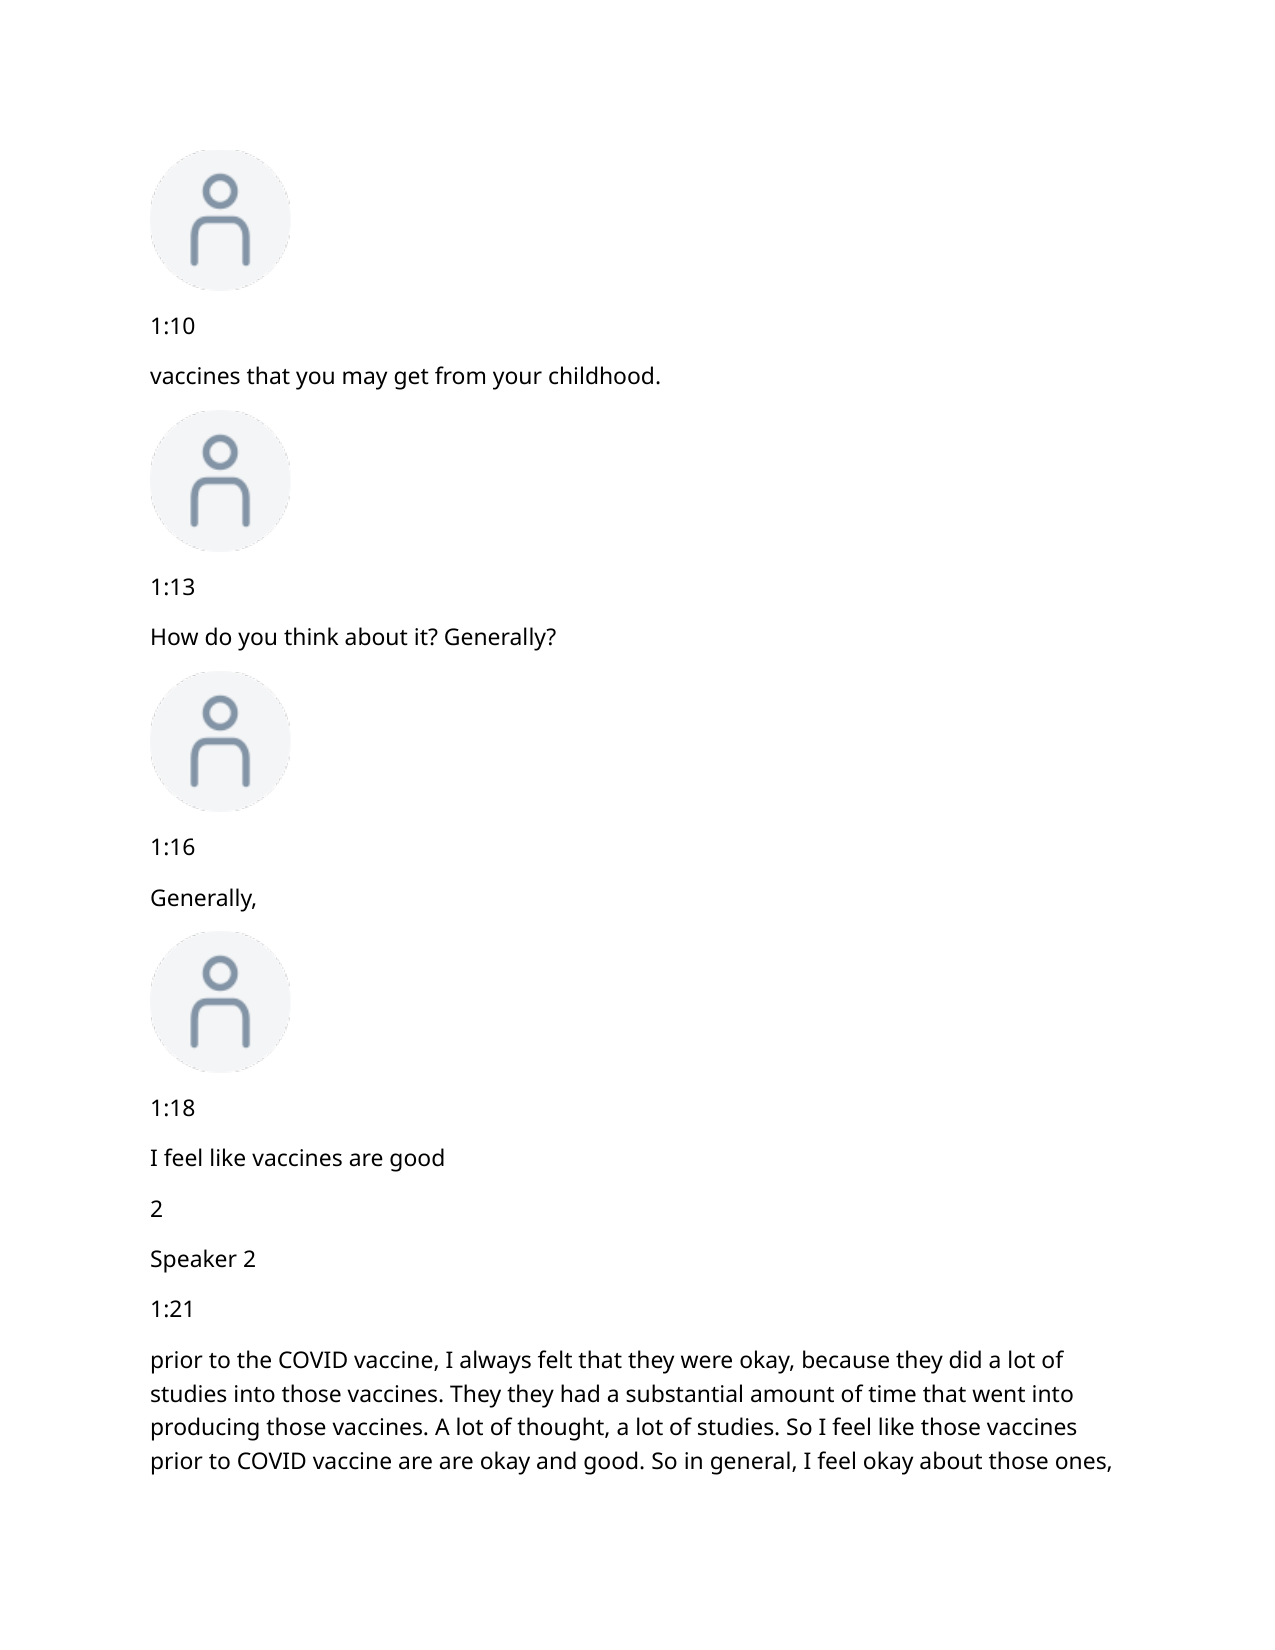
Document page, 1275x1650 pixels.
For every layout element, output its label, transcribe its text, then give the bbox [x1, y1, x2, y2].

picture [150, 671, 291, 812]
text 1:21 [150, 1293, 1125, 1324]
text vaccines that you may get from your childhood. [150, 360, 1125, 391]
text 1:13 [150, 570, 1125, 602]
text 1:18 [150, 1092, 1125, 1123]
text 1:16 [150, 831, 1125, 862]
text 2 [150, 1192, 1125, 1224]
picture [150, 410, 291, 552]
text 1:10 [150, 310, 1125, 341]
text prior to the COVID vaccine, I always felt that they were okay, because they did a lot of studies into those vaccines. They they had a substantial amount of time that went into producing those vaccines. A lot of thought, a lot of studies. So I feel like those vaccines prior to COVID vaccine are are okay and good. So in general, I feel okay about those ones, [150, 1344, 1125, 1476]
text Generally, [150, 881, 1125, 913]
picture [150, 931, 291, 1073]
picture [150, 150, 291, 291]
text I feel like vaccines are good [150, 1142, 1125, 1173]
text Speaker 2 [150, 1243, 1125, 1274]
text How do you think about it? Generally? [150, 621, 1125, 652]
